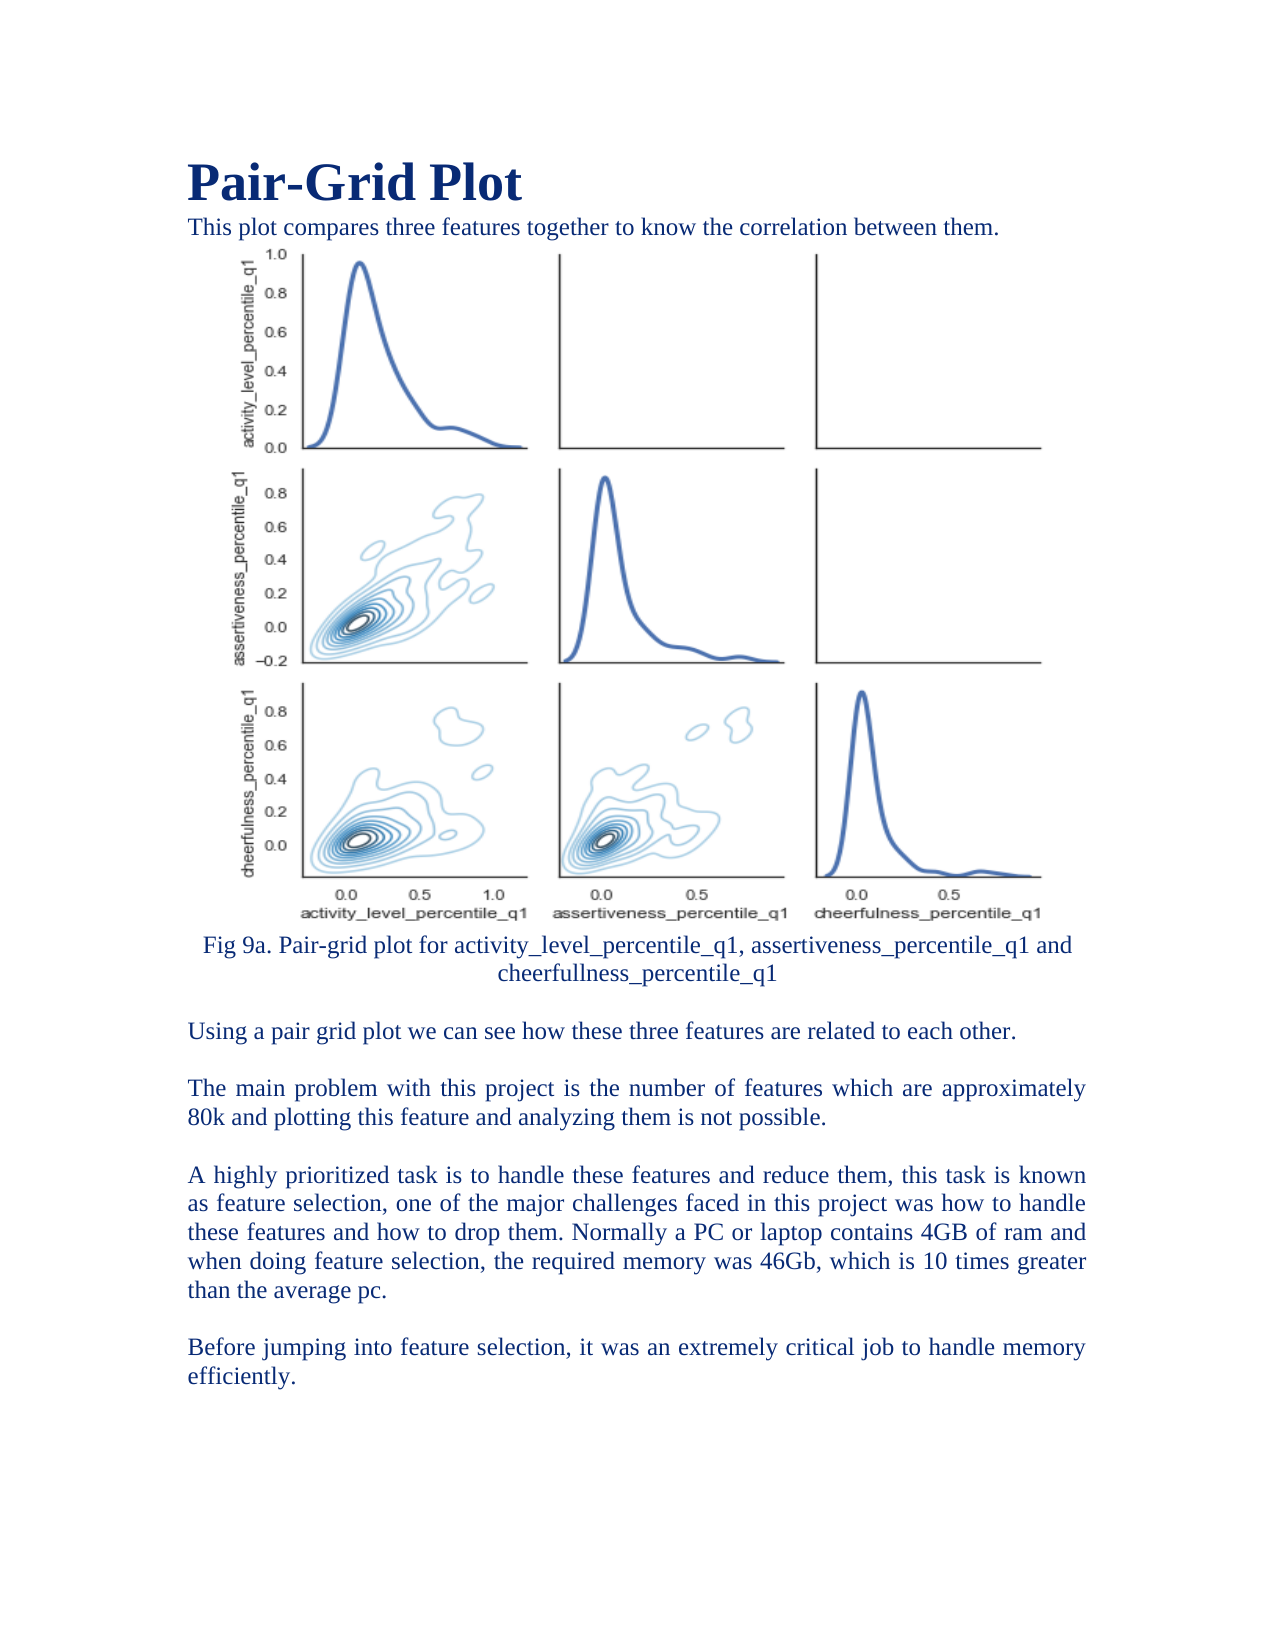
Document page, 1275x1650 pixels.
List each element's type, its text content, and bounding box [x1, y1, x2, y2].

text Fig 9a. Pair-grid plot for activity_level_percentile_q1, assertiveness_percentile_q1 and cheerfullness_percentile_q1 [187, 930, 1087, 987]
text This plot compares three features together to know the correlation between them. [187, 212, 1087, 241]
text The main problem with this project is the number of features which are approximately 80k and plotting this feature and analyzing them is not possible. [187, 1073, 1087, 1131]
text Pair-Grid Plot [187, 150, 1087, 212]
picture [221, 241, 1054, 930]
text Before jumping into feature selection, it was an extremely critical job to handle memory efficiently. [187, 1332, 1087, 1390]
text Using a pair grid plot we can see how these three features are related to each other. [187, 1016, 1087, 1045]
text A highly prioritized task is to handle these features and reduce them, this task is known as feature selection, one of the major challenges faced in this project was how to handle these features and how to drop them. Normally a PC or laptop contains 4GB of ram and when doing feature selection, the required memory was 46Gb, which is 10 times greater than the average pc. [187, 1160, 1087, 1303]
